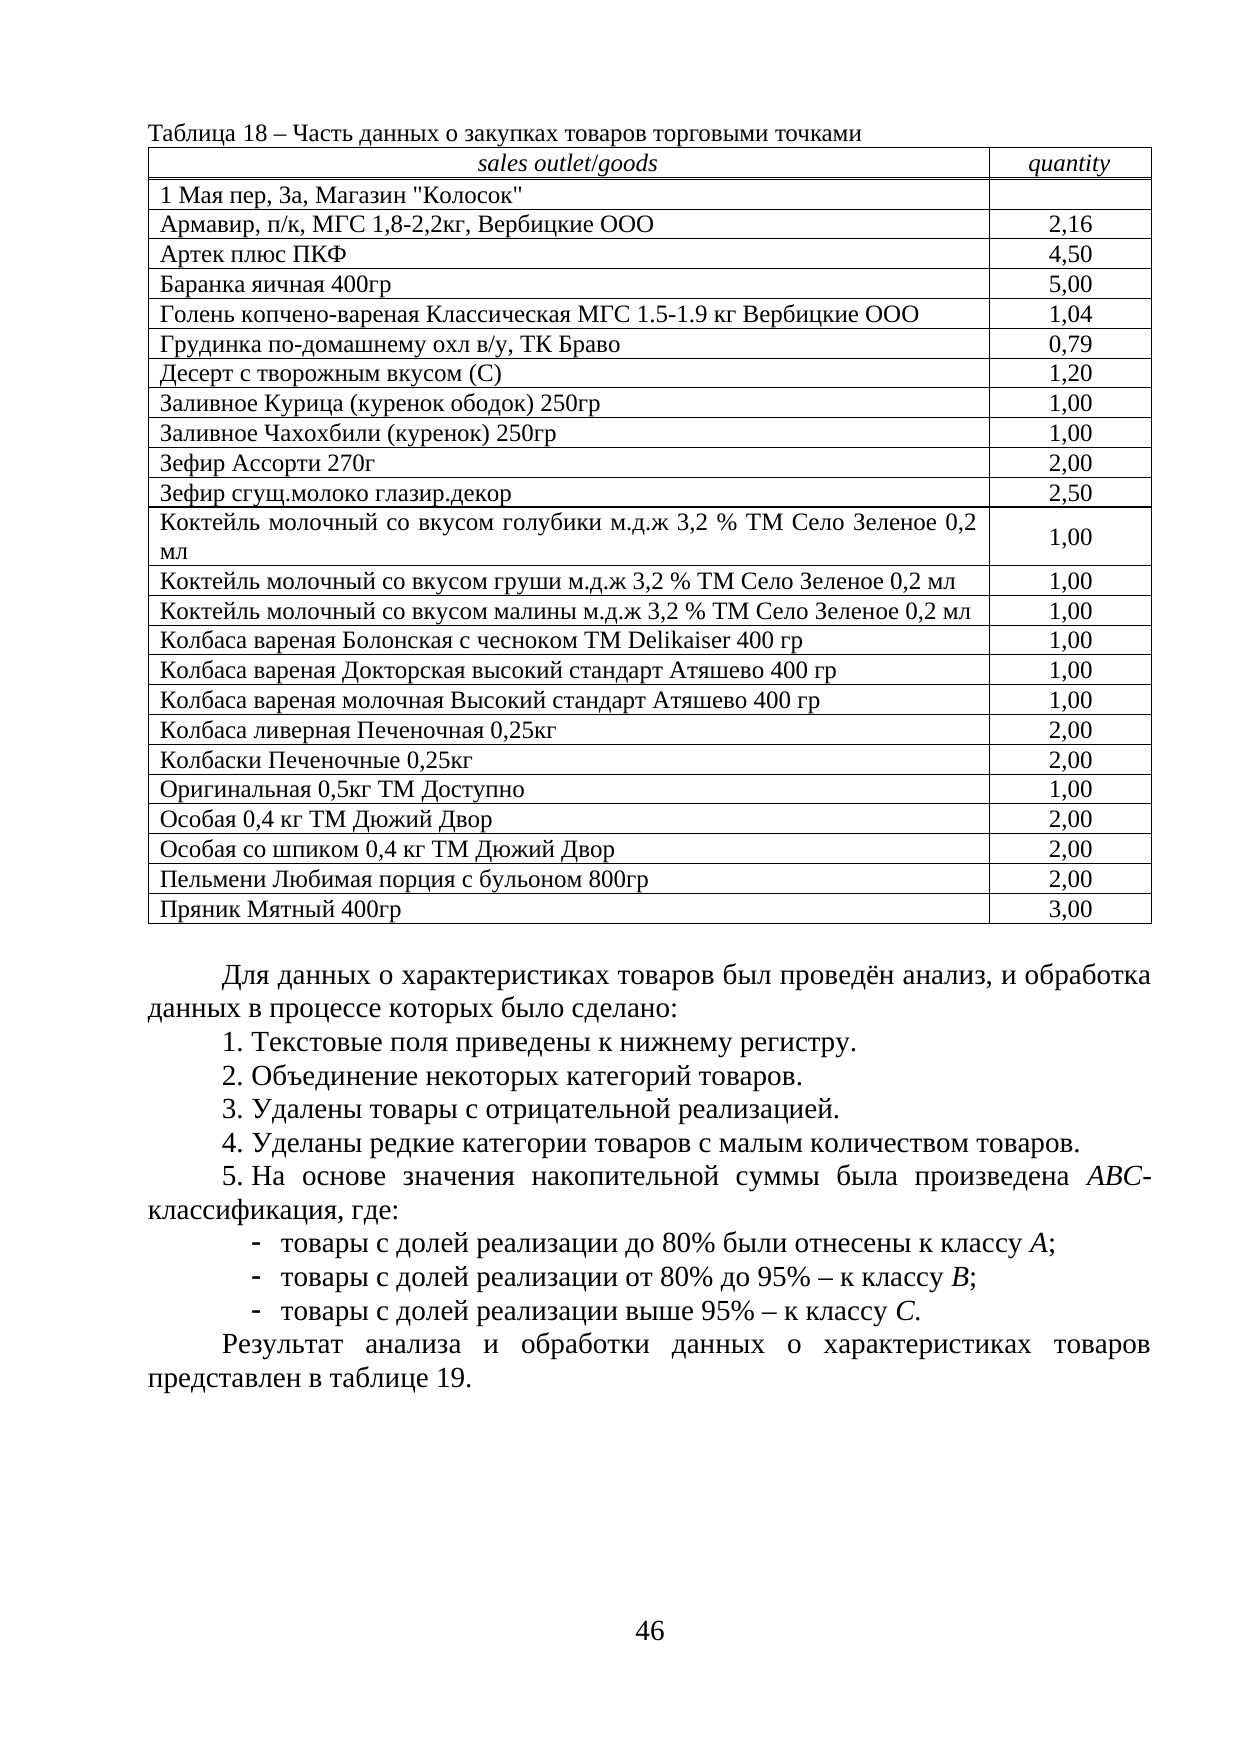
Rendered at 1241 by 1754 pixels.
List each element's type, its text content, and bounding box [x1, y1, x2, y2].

table_cell 2,00 [990, 745, 1151, 773]
table_cell Заливное Чахохбили (куренок) 250гр [149, 418, 989, 447]
table_cell 1,00 [990, 626, 1151, 654]
table_cell Пряник Мятный 400гр [149, 894, 989, 922]
list Текстовые поля приведены к нижнему регистру. [148, 1024, 1152, 1058]
list товары с долей реализации до 80% были отнесены к классу A; [148, 1225, 1152, 1259]
list Объединение некоторых категорий товаров. [148, 1058, 1152, 1091]
text Таблица 18 – Часть данных о закупках товаров торговыми точками [148, 118, 1152, 147]
table_cell Армавир, п/к, МГС 1,8-2,2кг, Вербицкие ООО [149, 210, 989, 238]
list товары с долей реализации от 80% до 95% – к классу B; [148, 1259, 1152, 1293]
list На основе значения накопительной суммы была произведена ABC-классификация, где: [148, 1158, 1152, 1225]
table_cell Баранка яичная 400гр [149, 269, 989, 298]
text Для данных о характеристиках товаров был проведён анализ, и обработка данных в процессе которых было сделано: [148, 957, 1152, 1024]
table_cell 0,79 [990, 329, 1151, 357]
table_cell 2,50 [990, 478, 1151, 506]
table_cell 1,00 [990, 508, 1151, 565]
table_cell 1,00 [990, 685, 1151, 714]
table_header quantity [990, 148, 1151, 177]
table_cell Коктейль молочный со вкусом груши м.д.ж 3,2 % ТМ Село Зеленое 0,2 мл [149, 566, 989, 595]
table_cell Грудинка по-домашнему охл в/у, ТК Браво [149, 329, 989, 357]
table_cell 2,00 [990, 834, 1151, 863]
table_cell 1,04 [990, 299, 1151, 328]
table_cell 1,00 [990, 566, 1151, 595]
table_cell Коктейль молочный со вкусом малины м.д.ж 3,2 % ТМ Село Зеленое 0,2 мл [149, 596, 989, 624]
table_cell Артек плюс ПКФ [149, 239, 989, 268]
table_cell 2,00 [990, 448, 1151, 477]
table_cell 1,20 [990, 359, 1151, 387]
table_cell 5,00 [990, 269, 1151, 298]
table_cell 4,50 [990, 239, 1151, 268]
table_cell [990, 180, 1151, 208]
table_cell 2,16 [990, 210, 1151, 238]
table_cell Коктейль молочный со вкусом голубики м.д.ж 3,2 % ТМ Село Зеленое 0,2 мл [149, 508, 989, 565]
table_cell 1 Мая пер, 3а, Магазин "Колосок" [149, 180, 989, 208]
table_cell Зефир Ассорти 270г [149, 448, 989, 477]
table_cell Особая со шпиком 0,4 кг ТМ Дюжий Двор [149, 834, 989, 863]
table_cell 2,00 [990, 715, 1151, 744]
table_cell 1,00 [990, 388, 1151, 417]
table_cell Колбаса ливерная Печеночная 0,25кг [149, 715, 989, 744]
table_cell 2,00 [990, 864, 1151, 893]
table_cell Голень копчено-вареная Классическая МГС 1.5-1.9 кг Вербицкие ООО [149, 299, 989, 328]
table_cell 2,00 [990, 804, 1151, 833]
table_cell 3,00 [990, 894, 1151, 922]
table_cell Особая 0,4 кг ТМ Дюжий Двор [149, 804, 989, 833]
table_cell Оригинальная 0,5кг ТМ Доступно [149, 775, 989, 803]
table_cell 1,00 [990, 596, 1151, 624]
table_cell 1,00 [990, 418, 1151, 447]
table_cell Пельмени Любимая порция с бульоном 800гр [149, 864, 989, 893]
list Уделаны редкие категории товаров с малым количеством товаров. [148, 1125, 1152, 1158]
table_cell Колбаса вареная Докторская высокий стандарт Атяшево 400 гр [149, 655, 989, 684]
table_cell Десерт с творожным вкусом (С) [149, 359, 989, 387]
table_cell Колбаса вареная молочная Высокий стандарт Атяшево 400 гр [149, 685, 989, 714]
table_cell Колбаски Печеночные 0,25кг [149, 745, 989, 773]
list товары с долей реализации выше 95% – к классу C. [148, 1293, 1152, 1326]
table_cell 1,00 [990, 775, 1151, 803]
text Результат анализа и обработки данных о характеристиках товаров представлен в таблице 19. [148, 1326, 1152, 1393]
table_cell Заливное Курица (куренок ободок) 250гр [149, 388, 989, 417]
table_cell Зефир сгущ.молоко глазир.декор [149, 478, 989, 506]
list Удалены товары с отрицательной реализацией. [148, 1091, 1152, 1125]
table_cell 1,00 [990, 655, 1151, 684]
table_header sales outlet/goods [149, 148, 989, 177]
table_cell Колбаса вареная Болонская с чесноком ТМ Delikaiser 400 гр [149, 626, 989, 654]
